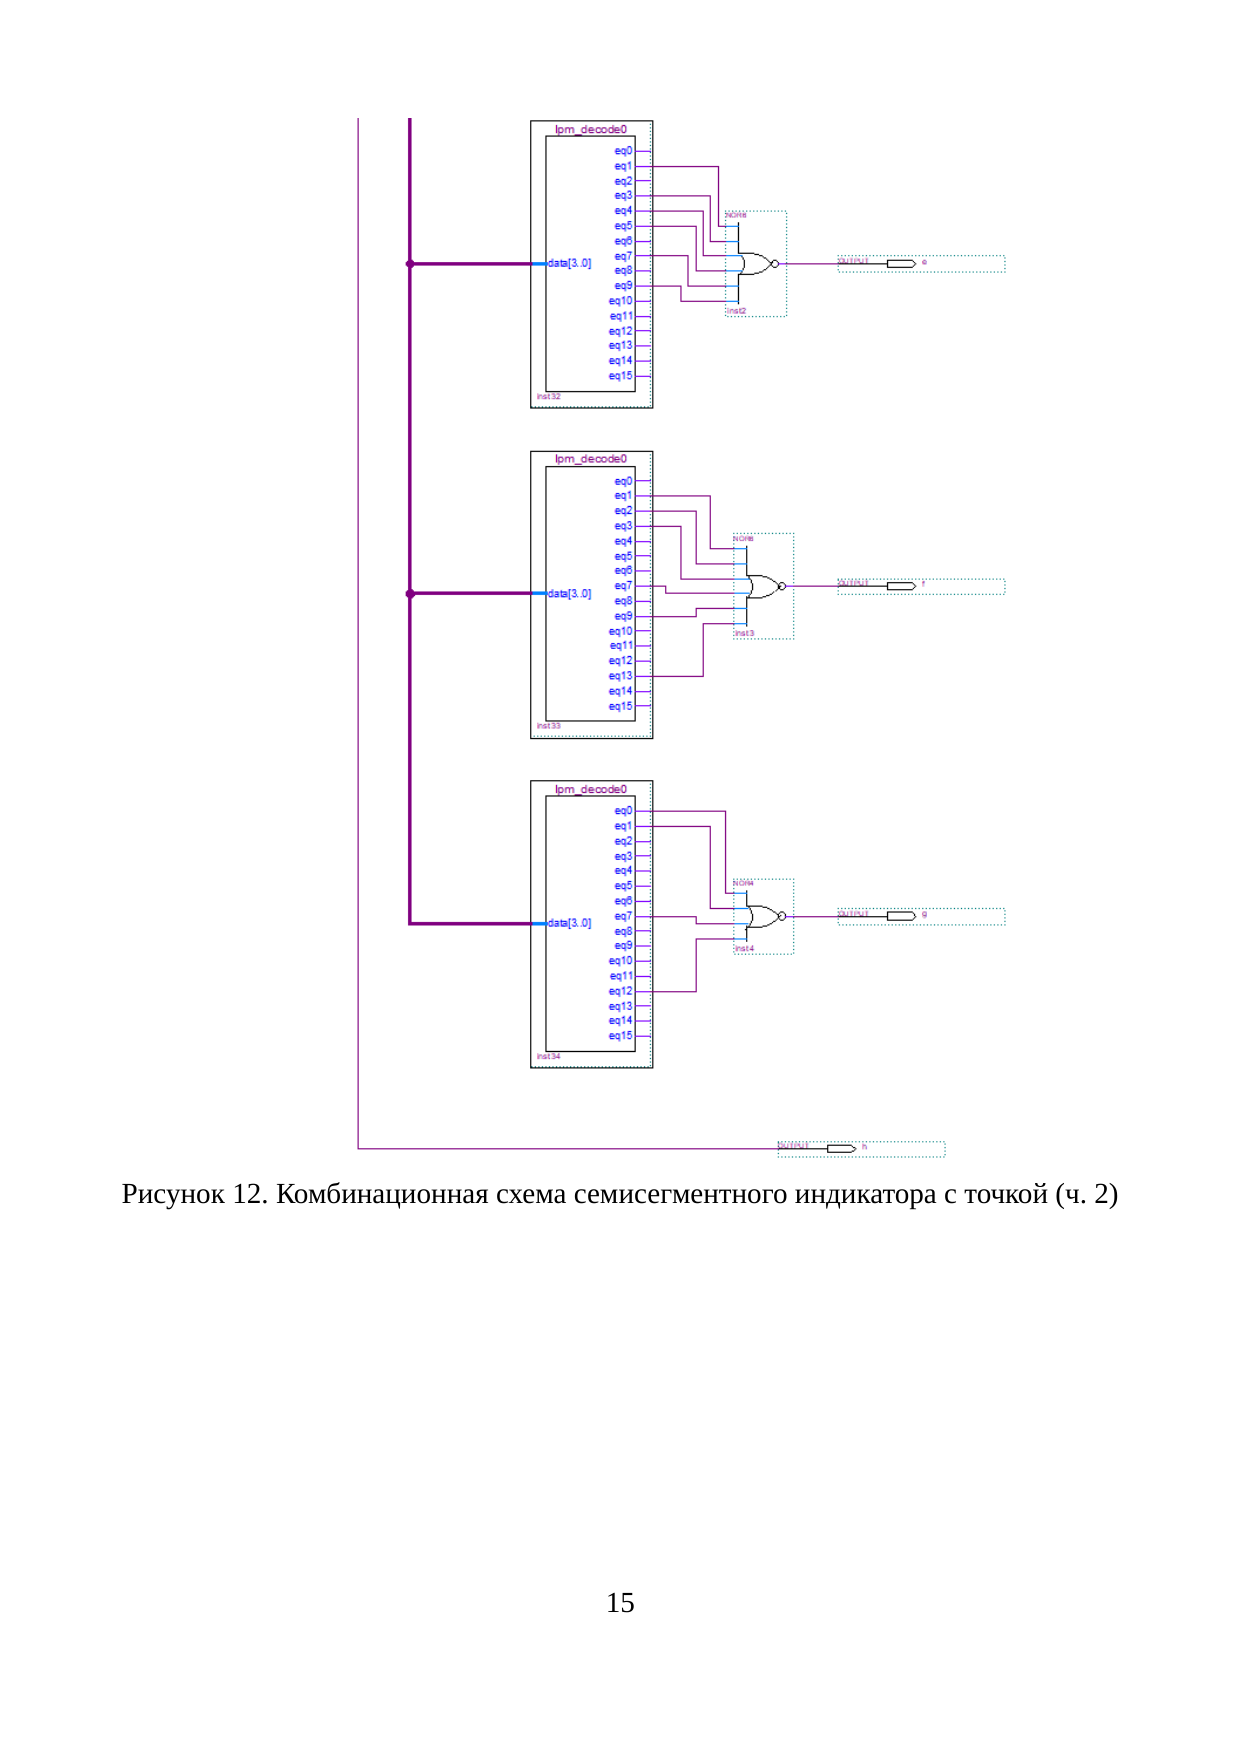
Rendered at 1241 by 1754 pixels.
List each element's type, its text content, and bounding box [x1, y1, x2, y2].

list Рисунок 12. Комбинационная схема семисегментного индикатора с точкой (ч. 2) [118, 1177, 1122, 1210]
picture [171, 118, 1069, 1160]
